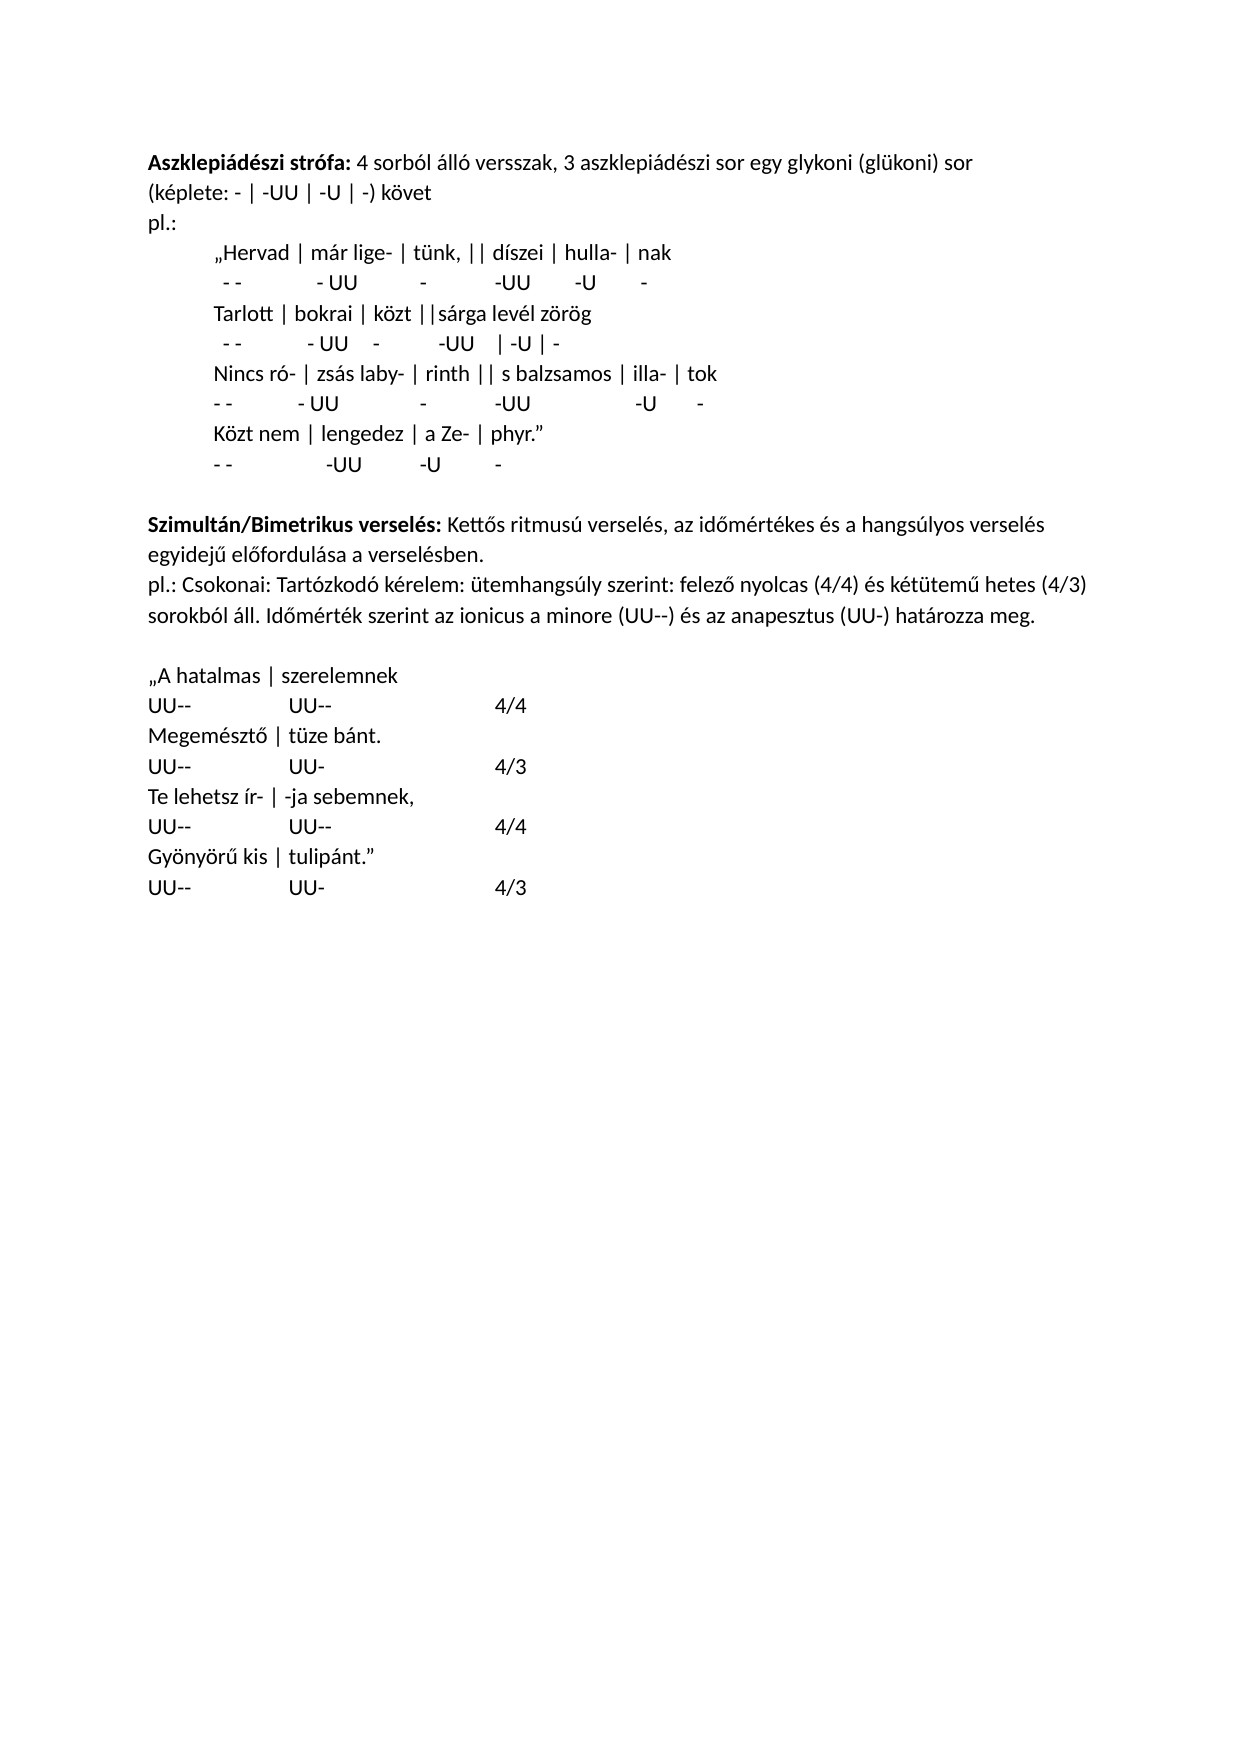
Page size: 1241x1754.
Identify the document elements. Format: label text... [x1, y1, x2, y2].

text UU-- UU-- 4/4 [148, 691, 1093, 719]
text Aszklepiádészi strófa: 4 sorból álló versszak, 3 aszklepiádészi sor egy glykoni (glükoni) sor [148, 148, 1093, 176]
text pl.: Csokonai: Tartózkodó kérelem: ütemhangsúly szerint: felező nyolcas (4/4) és kétütemű hetes (4/3) sorokból áll. Időmérték szerint az ionicus a minore (UU--) és az anapesztus (UU-) határozza meg. [148, 571, 1093, 629]
text UU-- UU- 4/3 [148, 873, 1093, 901]
text - - - UU - -UU | -U | - [148, 329, 1093, 357]
text pl.: [148, 208, 1093, 236]
text „Hervad | már lige- | tünk, || díszei | hulla- | nak [148, 238, 1093, 266]
text „A hatalmas | szerelemnek [148, 661, 1093, 689]
text - - - UU - -UU -U - [148, 389, 1093, 417]
text UU-- UU- 4/3 [148, 752, 1093, 780]
text UU-- UU-- 4/4 [148, 812, 1093, 840]
text Megemésztő | tüze bánt. [148, 722, 1093, 749]
text Te lehetsz ír- | -ja sebemnek, [148, 782, 1093, 810]
text Gyönyörű kis | tulipánt.” [148, 842, 1093, 870]
text - - -UU -U - [148, 450, 1093, 478]
text Közt nem | lengedez | a Ze- | phyr.” [148, 419, 1093, 447]
text (képlete: - | -UU | -U | -) követ [148, 178, 1093, 206]
text - - - UU - -UU -U - [148, 268, 1093, 296]
text Szimultán/Bimetrikus verselés: Kettős ritmusú verselés, az időmértékes és a hangsúlyos verselés egyidejű előfordulása a verselésben. [148, 510, 1093, 568]
text Nincs ró- | zsás laby- | rinth || s balzsamos | illa- | tok [148, 359, 1093, 387]
text Tarlott | bokrai | közt ||sárga levél zörög [148, 299, 1093, 327]
